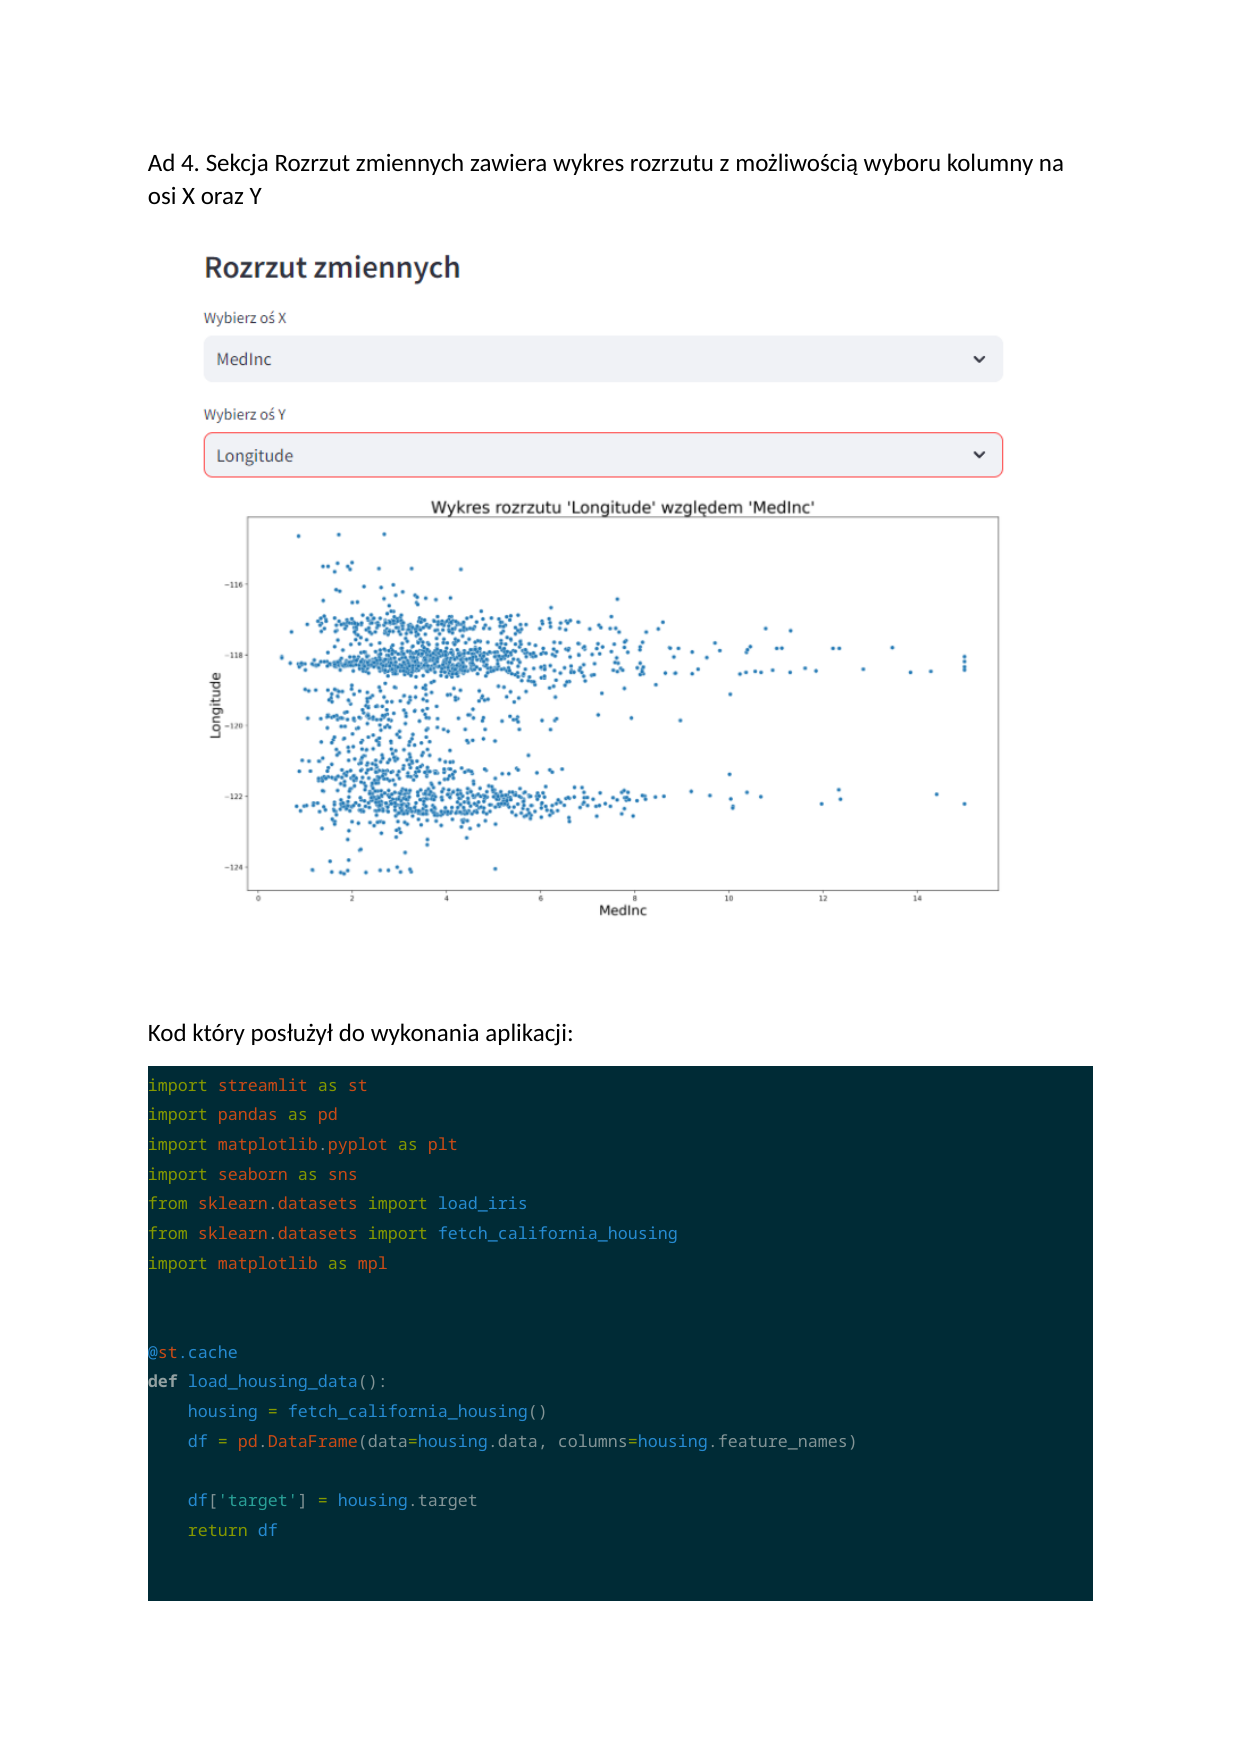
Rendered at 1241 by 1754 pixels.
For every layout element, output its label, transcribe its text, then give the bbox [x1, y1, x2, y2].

text df['target'] = housing.target [148, 1482, 1093, 1512]
text import pandas as pd [148, 1096, 1093, 1126]
text def load_housing_data(): [148, 1363, 1093, 1393]
text import streamlit as st [148, 1066, 1093, 1096]
text Kod który posłużył do wykonania aplikacji: [148, 1017, 1093, 1047]
text import matplotlib.pyplot as plt [148, 1126, 1093, 1155]
text import matplotlib as mpl [148, 1244, 1093, 1274]
text @st.cache [148, 1333, 1093, 1363]
text return df [148, 1512, 1093, 1541]
picture [147, 230, 1093, 949]
text import seaborn as sns [148, 1155, 1093, 1185]
text from sklearn.datasets import fetch_california_housing [148, 1215, 1093, 1244]
text housing = fetch_california_housing() [148, 1393, 1093, 1422]
text Ad 4. Sekcja Rozrzut zmiennych zawiera wykres rozrzutu z możliwością wyboru kolumny na osi X oraz Y [148, 148, 1093, 211]
text from sklearn.datasets import load_iris [148, 1185, 1093, 1215]
text df = pd.DataFrame(data=housing.data, columns=housing.feature_names) [148, 1422, 1093, 1452]
